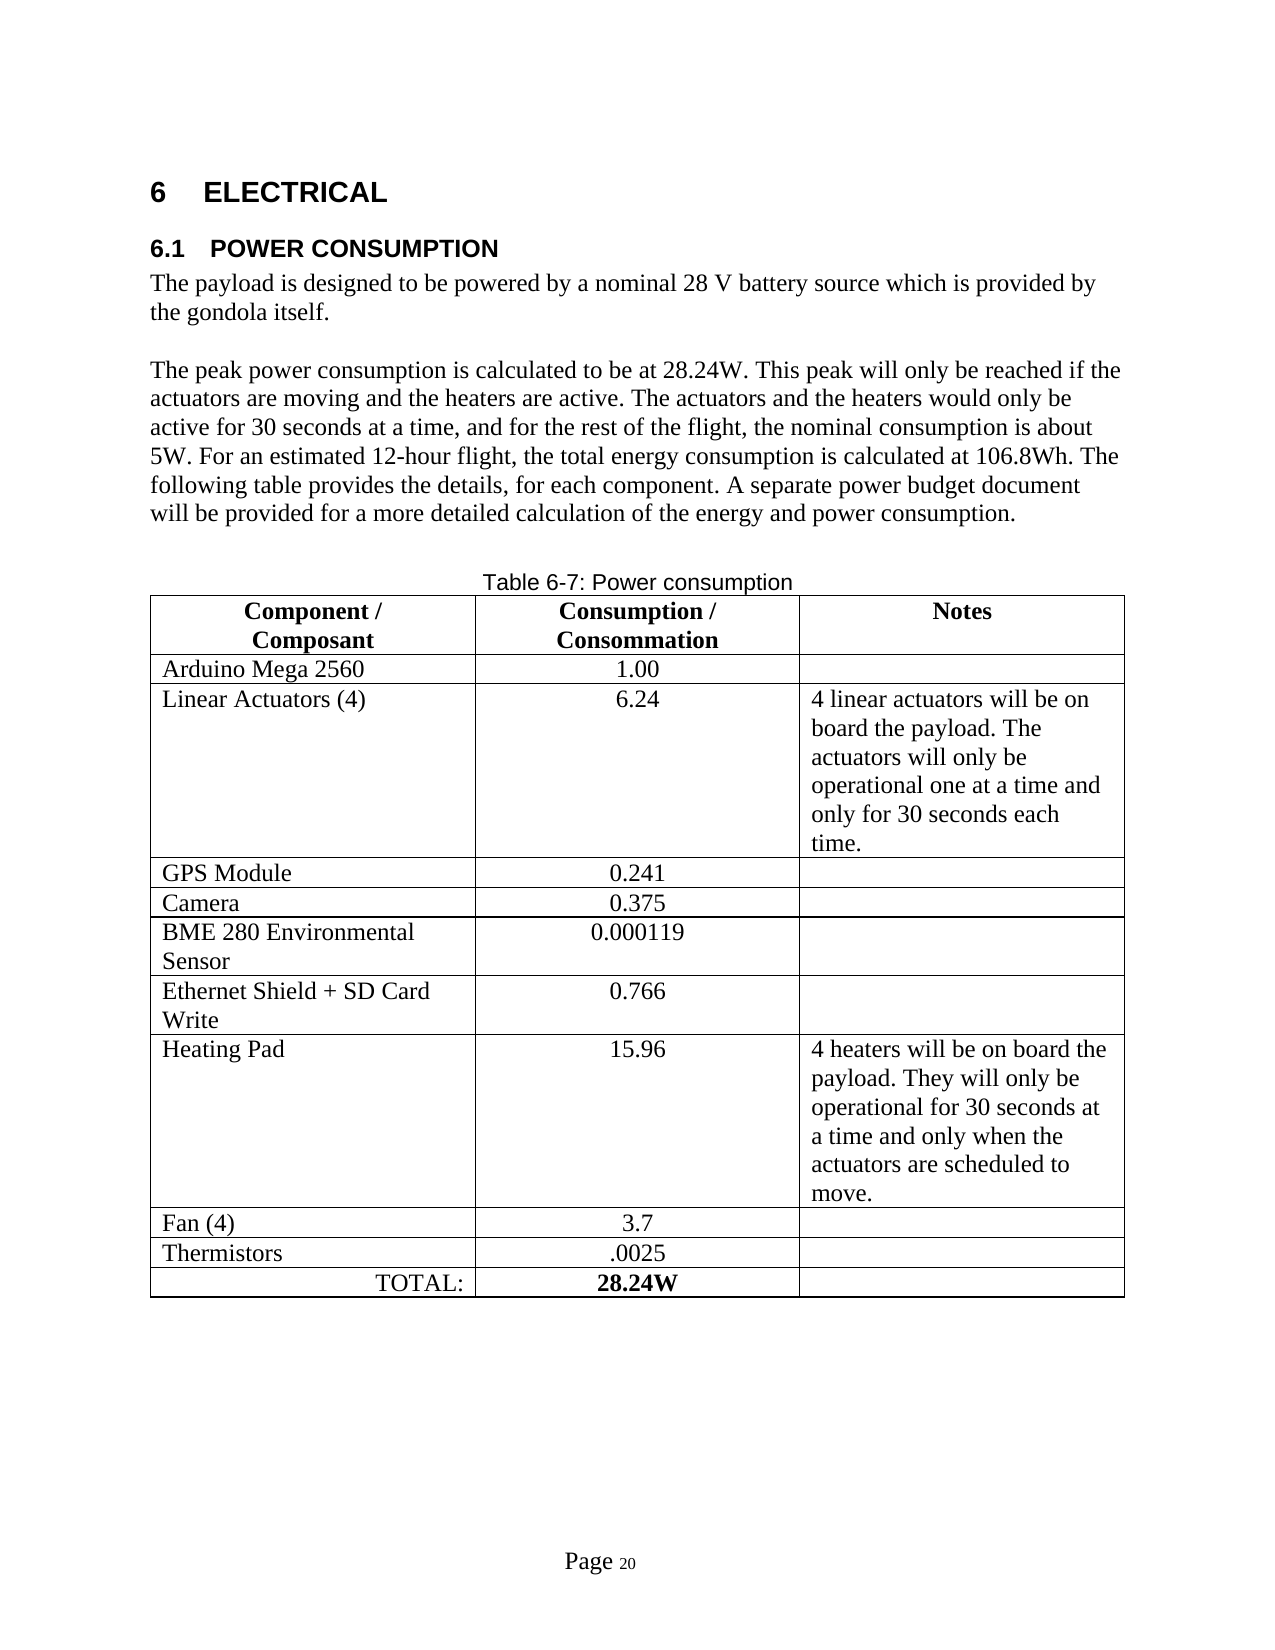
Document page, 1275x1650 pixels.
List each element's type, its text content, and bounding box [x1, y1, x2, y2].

table_cell [800, 918, 1124, 975]
text The payload is designed to be powered by a nominal 28 V battery source which is provided by the gondola itself. [150, 268, 1125, 326]
table_cell Heating Pad [151, 1035, 475, 1207]
table_cell Arduino Mega 2560 [151, 655, 475, 683]
table_cell BME 280 Environmental Sensor [151, 918, 475, 975]
table_cell 0.000119 [476, 918, 799, 975]
table_cell 0.375 [476, 888, 799, 916]
table_header Notes [800, 596, 1124, 653]
table_cell [800, 858, 1124, 887]
table_cell [800, 1238, 1124, 1267]
table_cell 4 heaters will be on board the payload. They will only be operational for 30 seconds at a time and only when the actuators are scheduled to move. [800, 1035, 1124, 1207]
table_cell .0025 [476, 1238, 799, 1267]
table_header Consumption / Consommation [476, 596, 799, 653]
table_cell 28.24W [476, 1268, 799, 1296]
table_cell 15.96 [476, 1035, 799, 1207]
table_cell 1.00 [476, 655, 799, 683]
table_cell Thermistors [151, 1238, 475, 1267]
table_header Component / Composant [151, 596, 475, 653]
table_cell [800, 976, 1124, 1033]
text The peak power consumption is calculated to be at 28.24W. This peak will only be reached if the actuators are moving and the heaters are active. The actuators and the heaters would only be active for 30 seconds at a time, and for the rest of the flight, the nominal consumption is about 5W. For an estimated 12-hour flight, the total energy consumption is calculated at 106.8Wh. The following table provides the details, for each component. A separate power budget document will be provided for a more detailed calculation of the energy and power consumption. [150, 355, 1125, 527]
table_cell 4 linear actuators will be on board the payload. The actuators will only be operational one at a time and only for 30 seconds each time. [800, 684, 1124, 857]
table_cell [800, 1268, 1124, 1296]
table_cell Camera [151, 888, 475, 916]
table_cell [800, 655, 1124, 683]
table_cell 6.24 [476, 684, 799, 857]
table_cell GPS Module [151, 858, 475, 887]
table_cell Fan (4) [151, 1208, 475, 1237]
table_cell TOTAL: [151, 1268, 475, 1296]
table_cell [800, 1208, 1124, 1237]
table_cell 0.241 [476, 858, 799, 887]
table_cell Linear Actuators (4) [151, 684, 475, 857]
table_cell Ethernet Shield + SD Card Write [151, 976, 475, 1033]
subtitle Power Consumption [150, 233, 1125, 262]
subtitle Electrical [150, 175, 1125, 208]
table_cell 0.766 [476, 976, 799, 1033]
table_cell 3.7 [476, 1208, 799, 1237]
table_cell [800, 888, 1124, 916]
